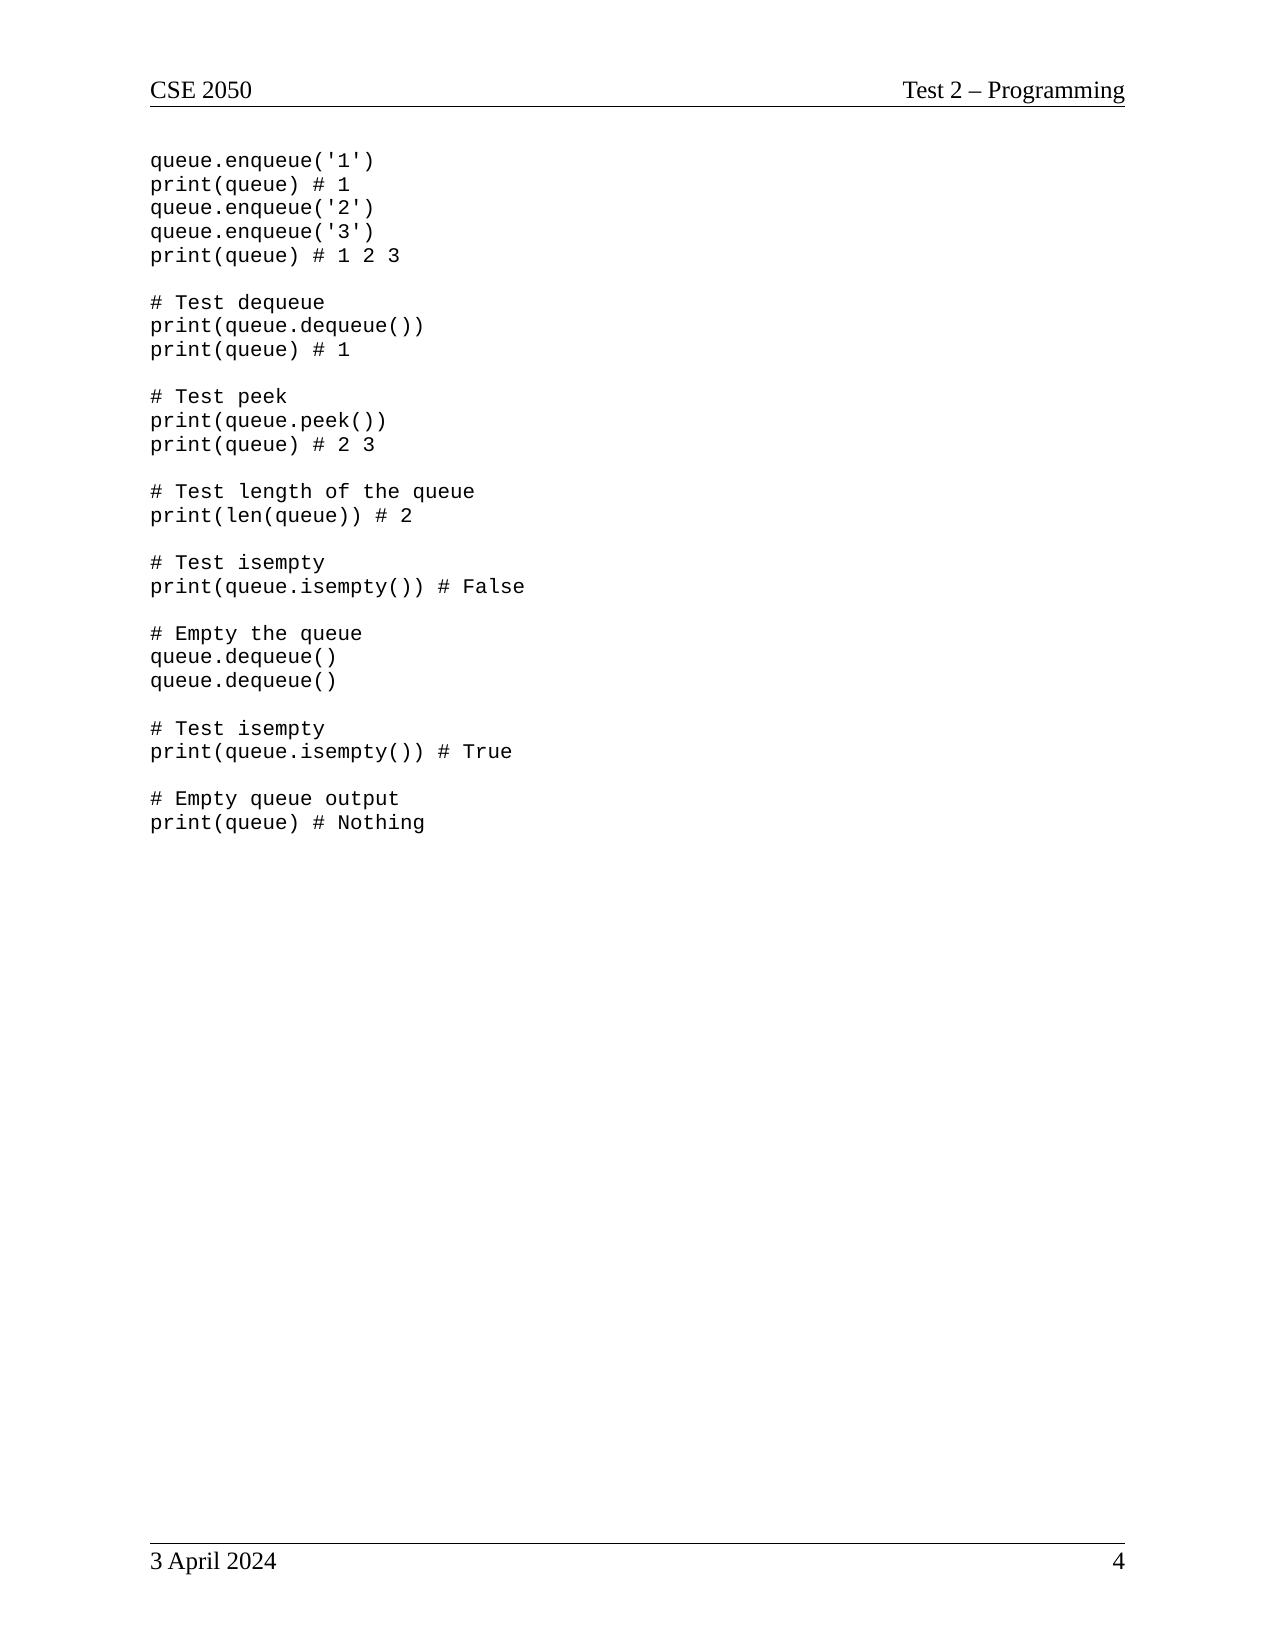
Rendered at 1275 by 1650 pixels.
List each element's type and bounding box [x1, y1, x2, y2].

text [150, 150, 1125, 836]
